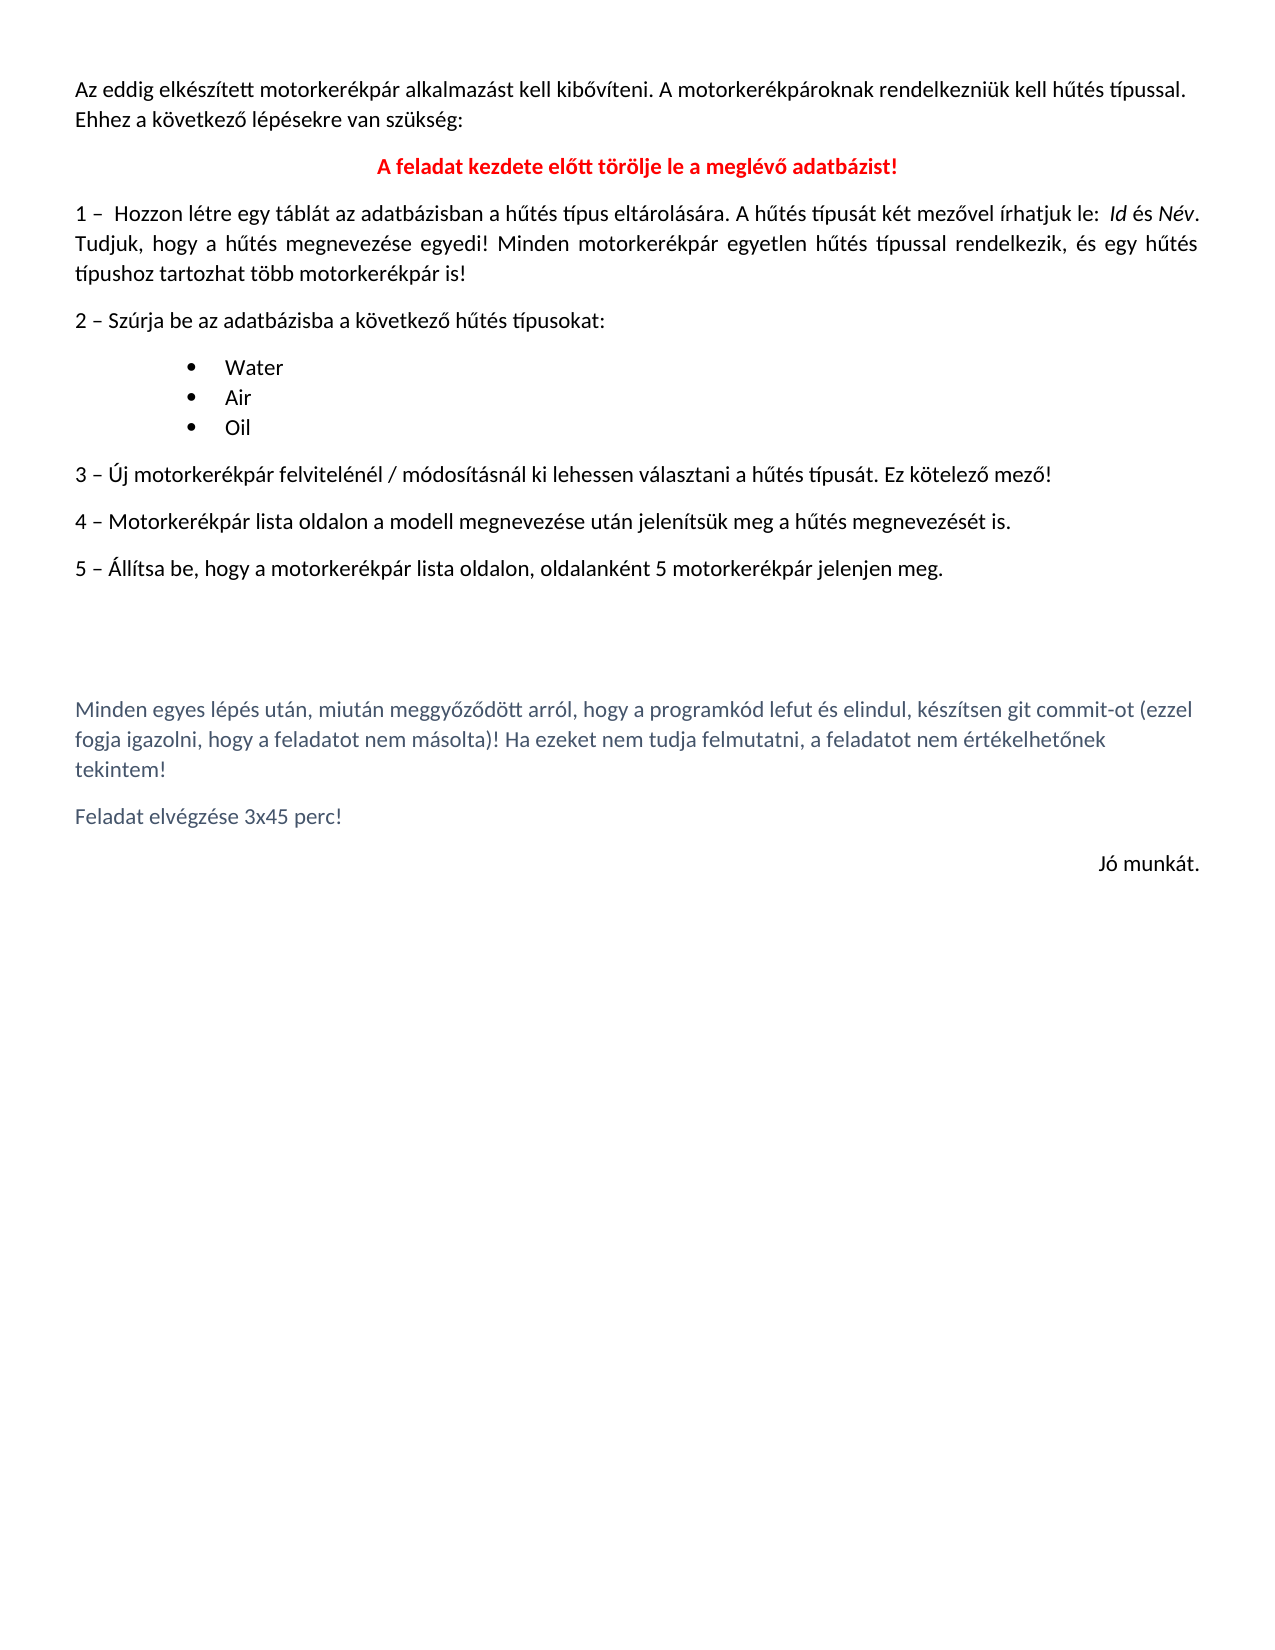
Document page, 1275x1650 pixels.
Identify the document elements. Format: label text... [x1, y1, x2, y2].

text Jó munkát. [75, 849, 1200, 877]
list Air [187, 383, 1200, 411]
text 5 – Állítsa be, hogy a motorkerékpár lista oldalon, oldalanként 5 motorkerékpár jelenjen meg. [75, 554, 1200, 582]
text 1 – Hozzon létre egy táblát az adatbázisban a hűtés típus eltárolására. A hűtés típusát két mezővel írhatjuk le: Id és Név. Tudjuk, hogy a hűtés megnevezése egyedi! Minden motorkerékpár egyetlen hűtés típussal rendelkezik, és egy hűtés típushoz tartozhat több motorkerékpár is! [75, 199, 1200, 287]
list Oil [187, 413, 1200, 442]
list Water [187, 353, 1200, 381]
text 4 – Motorkerékpár lista oldalon a modell megnevezése után jelenítsük meg a hűtés megnevezését is. [75, 507, 1200, 535]
text 3 – Új motorkerékpár felvitelénél / módosításnál ki lehessen választani a hűtés típusát. Ez kötelező mező! [75, 460, 1200, 488]
text Az eddig elkészített motorkerékpár alkalmazást kell kibővíteni. A motorkerékpároknak rendelkezniük kell hűtés típussal. Ehhez a következő lépésekre van szükség: [75, 75, 1200, 133]
text 2 – Szúrja be az adatbázisba a következő hűtés típusokat: [75, 306, 1200, 334]
text A feladat kezdete előtt törölje le a meglévő adatbázist! [75, 152, 1200, 180]
text Minden egyes lépés után, miután meggyőződött arról, hogy a programkód lefut és elindul, készítsen git commit-ot (ezzel fogja igazolni, hogy a feladatot nem másolta)! Ha ezeket nem tudja felmutatni, a feladatot nem értékelhetőnek tekintem! [75, 695, 1200, 783]
text Feladat elvégzése 3x45 perc! [75, 802, 1200, 830]
